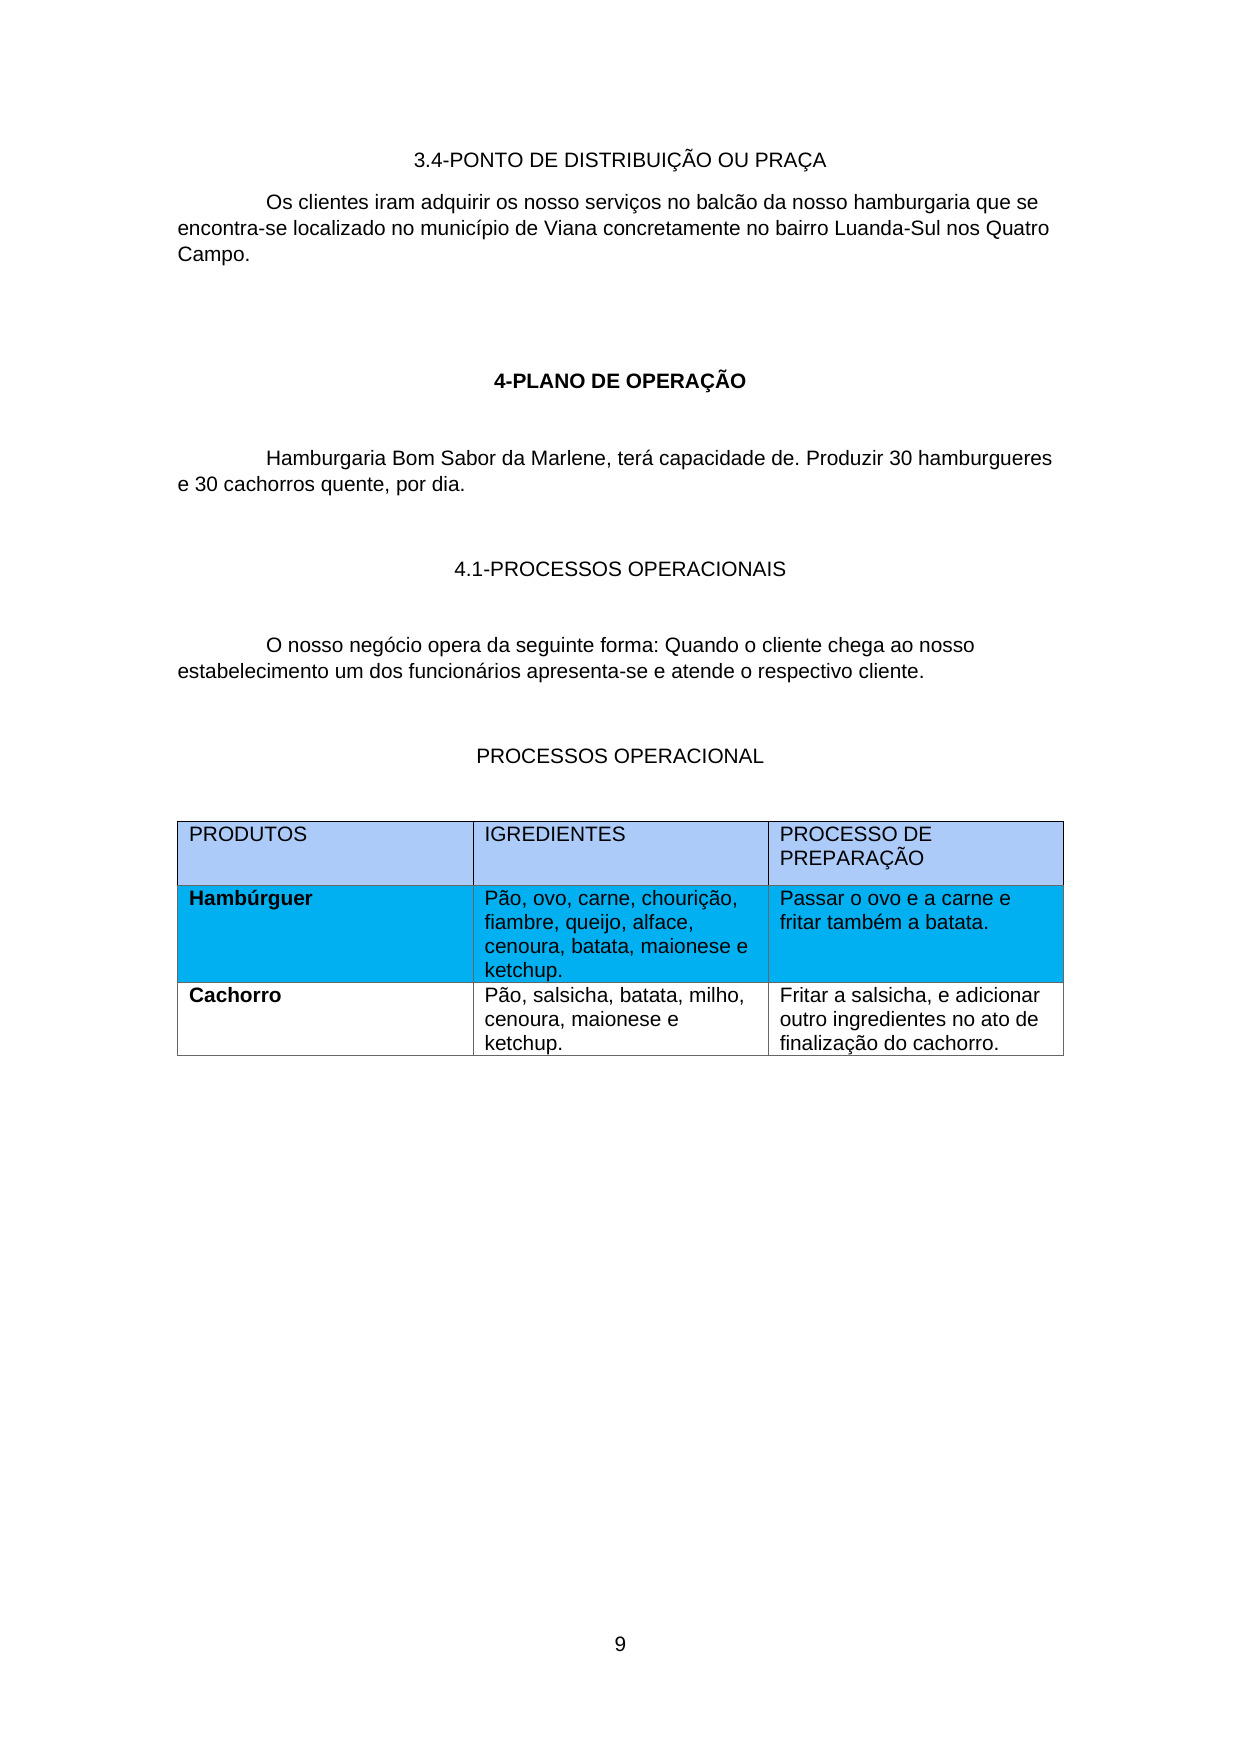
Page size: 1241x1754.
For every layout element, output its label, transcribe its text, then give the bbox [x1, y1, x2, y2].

table_header PROCESSO DE PREPARAÇÃO [769, 822, 1063, 885]
table_cell Hambúrguer [178, 886, 473, 982]
text 4.1-PROCESSOS OPERACIONAIS [177, 557, 1063, 581]
table_cell Fritar a salsicha, e adicionar outro ingredientes no ato de finalização do cachorro. [769, 983, 1063, 1055]
text Os clientes iram adquirir os nosso serviços no balcão da nosso hamburgaria que se encontra-se localizado no município de Viana concretamente no bairro Luanda-Sul nos Quatro Campo. [177, 190, 1063, 266]
text PROCESSOS OPERACIONAL [177, 744, 1063, 768]
table_cell Pão, ovo, carne, chourição, fiambre, queijo, alface, cenoura, batata, maionese e ketchup. [474, 886, 768, 982]
table_header IGREDIENTES [474, 822, 768, 885]
text 3.4-PONTO DE DISTRIBUIÇÃO OU PRAÇA [177, 148, 1063, 172]
table_header PRODUTOS [178, 822, 473, 885]
text 4-PLANO DE OPERAÇÃO [177, 369, 1063, 393]
table_cell Passar o ovo e a carne e fritar também a batata. [769, 886, 1063, 982]
table_cell Cachorro [178, 983, 473, 1055]
table_cell Pão, salsicha, batata, milho, cenoura, maionese e ketchup. [474, 983, 768, 1055]
text Hamburgaria Bom Sabor da Marlene, terá capacidade de. Produzir 30 hamburgueres e 30 cachorros quente, por dia. [177, 446, 1063, 496]
text O nosso negócio opera da seguinte forma: Quando o cliente chega ao nosso estabelecimento um dos funcionários apresenta-se e atende o respectivo cliente. [177, 633, 1063, 683]
